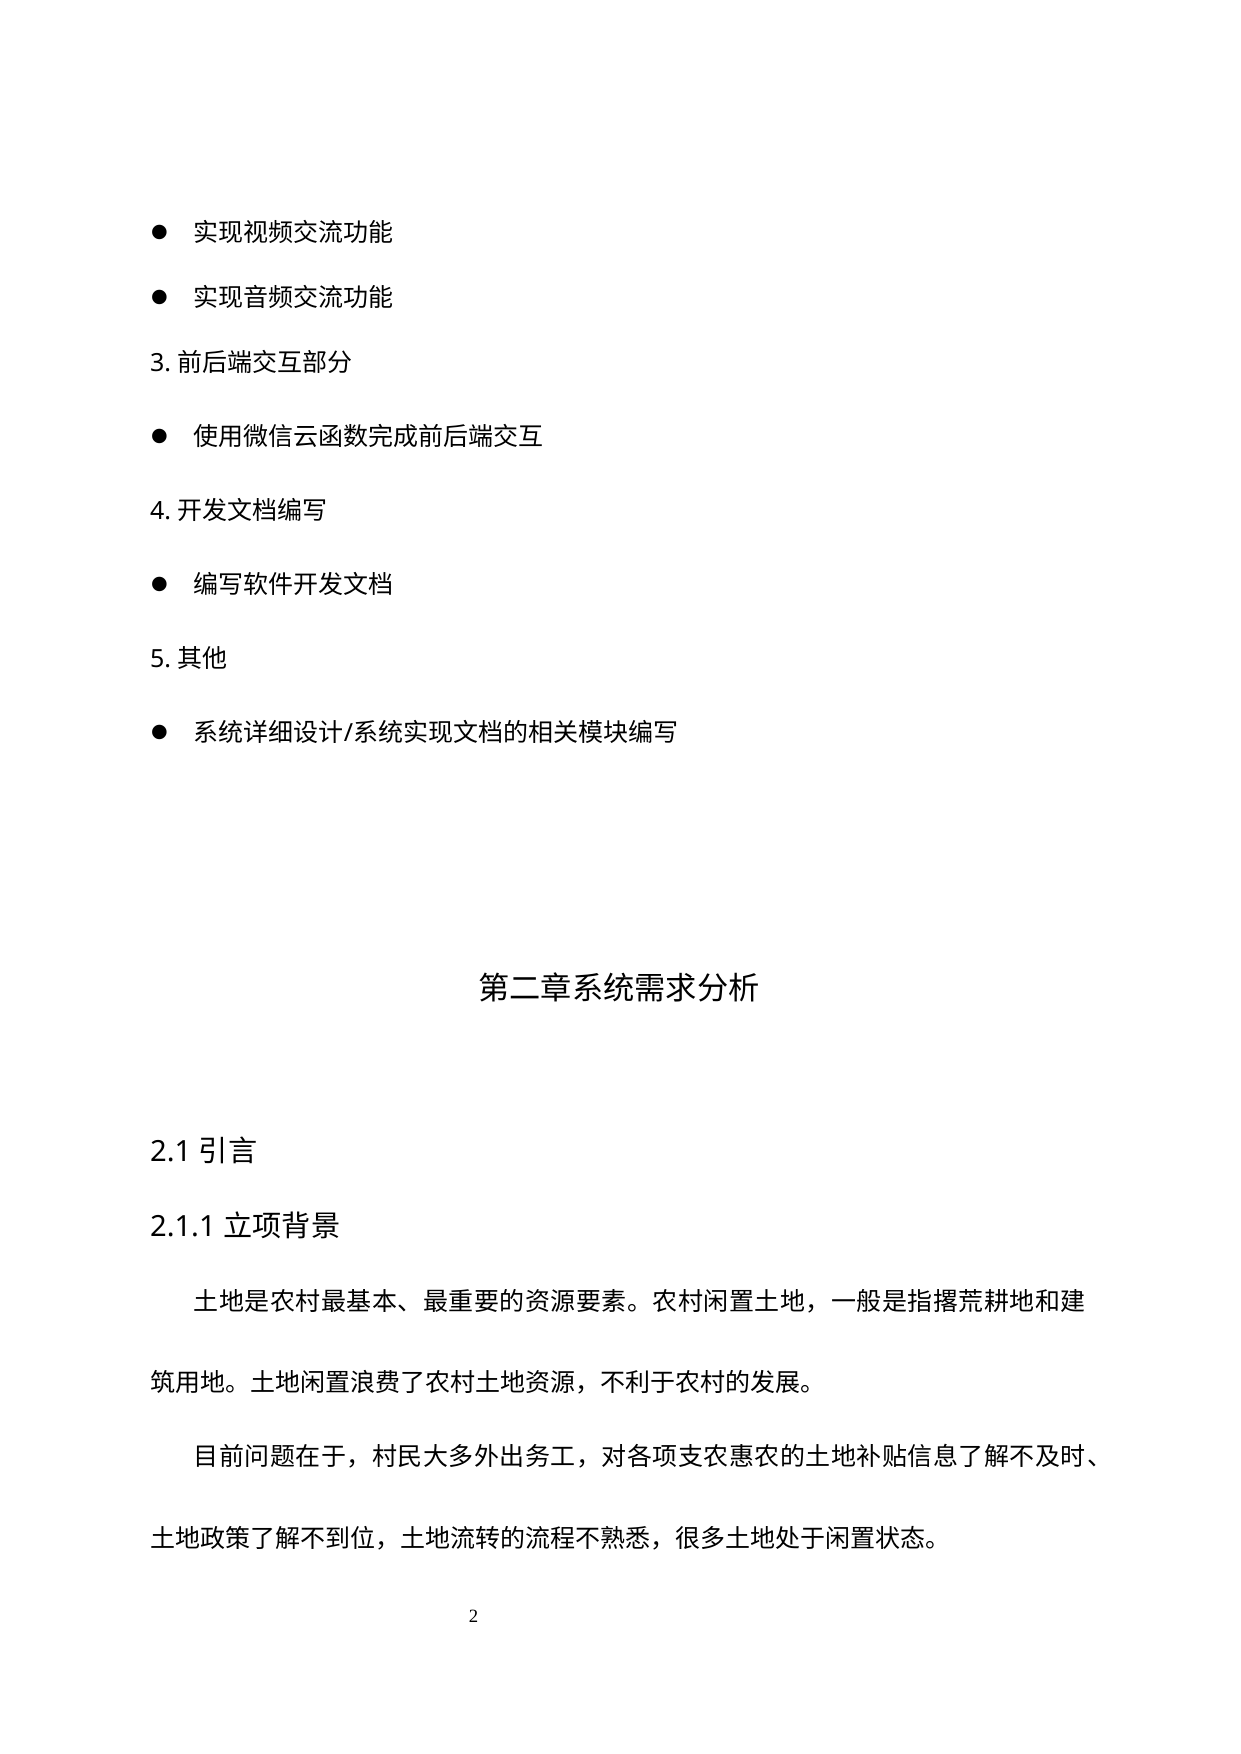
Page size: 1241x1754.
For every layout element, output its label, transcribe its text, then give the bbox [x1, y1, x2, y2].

text 5. 其他 [150, 624, 1087, 689]
subtitle 第二章系统需求分析 [150, 953, 1087, 1018]
list 实现音频交流功能 [150, 263, 1087, 328]
text 土地是农村最基本、最重要的资源要素。农村闲置土地，一般是指撂荒耕地和建筑用地。土地闲置浪费了农村土地资源，不利于农村的发展。 [150, 1267, 1087, 1413]
list 系统详细设计/系统实现文档的相关模块编写 [150, 698, 1087, 763]
text 2.1 引言 [150, 1116, 1087, 1181]
list 实现视频交流功能 [150, 198, 1087, 263]
list 编写软件开发文档 [150, 550, 1087, 615]
text 3. 前后端交互部分 [150, 328, 1087, 393]
list 使用微信云函数完成前后端交互 [150, 402, 1087, 467]
text 4. 开发文档编写 [150, 476, 1087, 541]
text 目前问题在于，村民大多外出务工，对各项支农惠农的土地补贴信息了解不及时、土地政策了解不到位，土地流转的流程不熟悉，很多土地处于闲置状态。 [150, 1422, 1087, 1569]
text 2.1.1 立项背景 [150, 1192, 1087, 1257]
